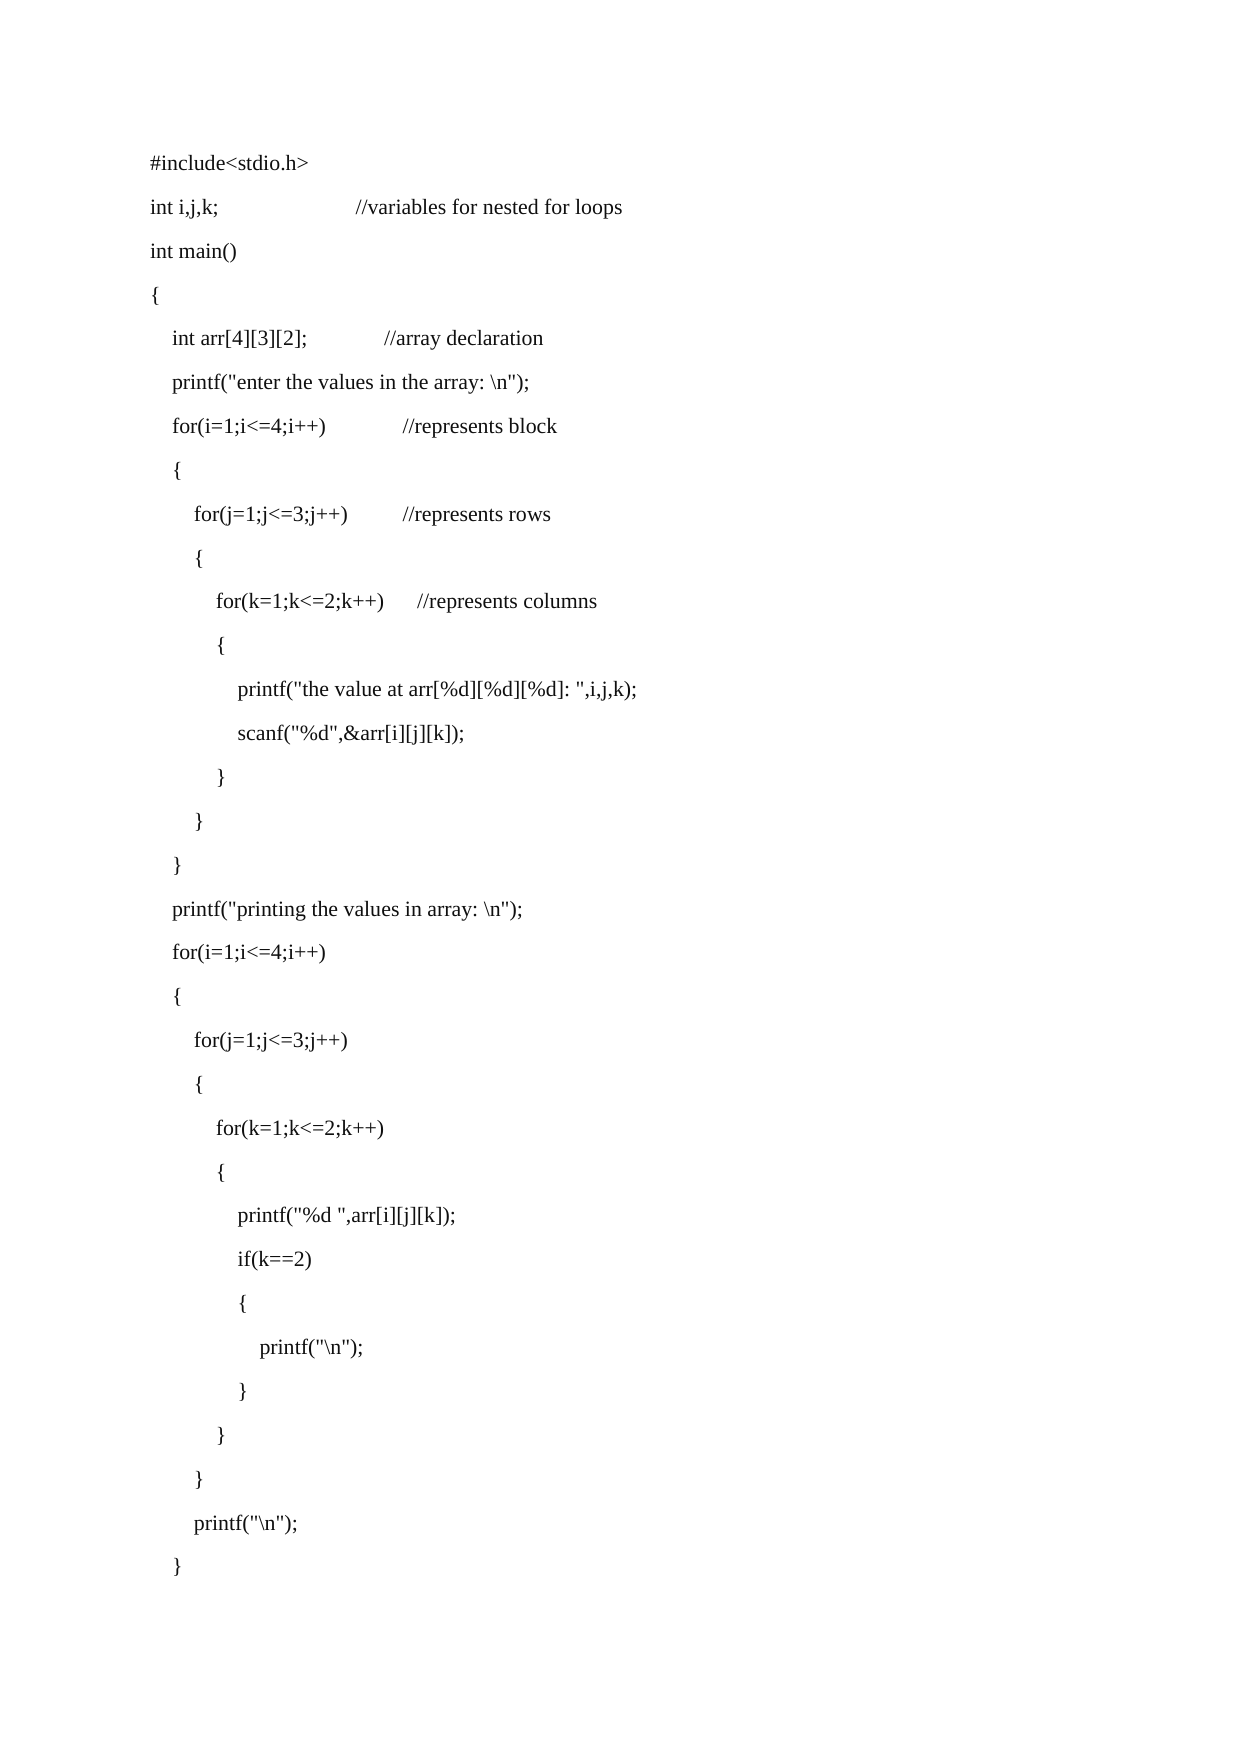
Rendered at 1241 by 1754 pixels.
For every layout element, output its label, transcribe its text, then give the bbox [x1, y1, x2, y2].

text printf("\n"); [150, 1334, 1090, 1359]
text { [150, 1071, 1090, 1096]
text printf("printing the values in array: \n"); [150, 896, 1090, 921]
text scanf("%d",&arr[i][j][k]); [150, 720, 1090, 745]
text } [150, 852, 1090, 877]
text } [150, 1466, 1090, 1491]
text int arr[4][3][2]; //array declaration [150, 325, 1090, 351]
text { [150, 545, 1090, 570]
text for(j=1;j<=3;j++) [150, 1027, 1090, 1052]
text for(k=1;k<=2;k++) //represents columns [150, 588, 1090, 614]
text for(i=1;i<=4;i++) //represents block [150, 413, 1090, 438]
text } [150, 1422, 1090, 1447]
text int main() [150, 238, 1090, 263]
text { [150, 1290, 1090, 1315]
text } [150, 808, 1090, 833]
text } [150, 1553, 1090, 1578]
text for(k=1;k<=2;k++) [150, 1115, 1090, 1140]
text printf("the value at arr[%d][%d][%d]: ",i,j,k); [150, 676, 1090, 701]
text { [150, 983, 1090, 1008]
text int i,j,k; //variables for nested for loops [150, 194, 1090, 219]
text { [150, 1159, 1090, 1184]
text printf("\n"); [150, 1509, 1090, 1535]
text if(k==2) [150, 1246, 1090, 1272]
text printf("%d ",arr[i][j][k]); [150, 1202, 1090, 1228]
text } [150, 764, 1090, 789]
text { [150, 282, 1090, 307]
text printf("enter the values in the array: \n"); [150, 369, 1090, 394]
text } [150, 1378, 1090, 1403]
text { [150, 632, 1090, 658]
text for(j=1;j<=3;j++) //represents rows [150, 501, 1090, 526]
text for(i=1;i<=4;i++) [150, 939, 1090, 964]
text #include<stdio.h> [150, 150, 1090, 175]
text { [150, 457, 1090, 482]
